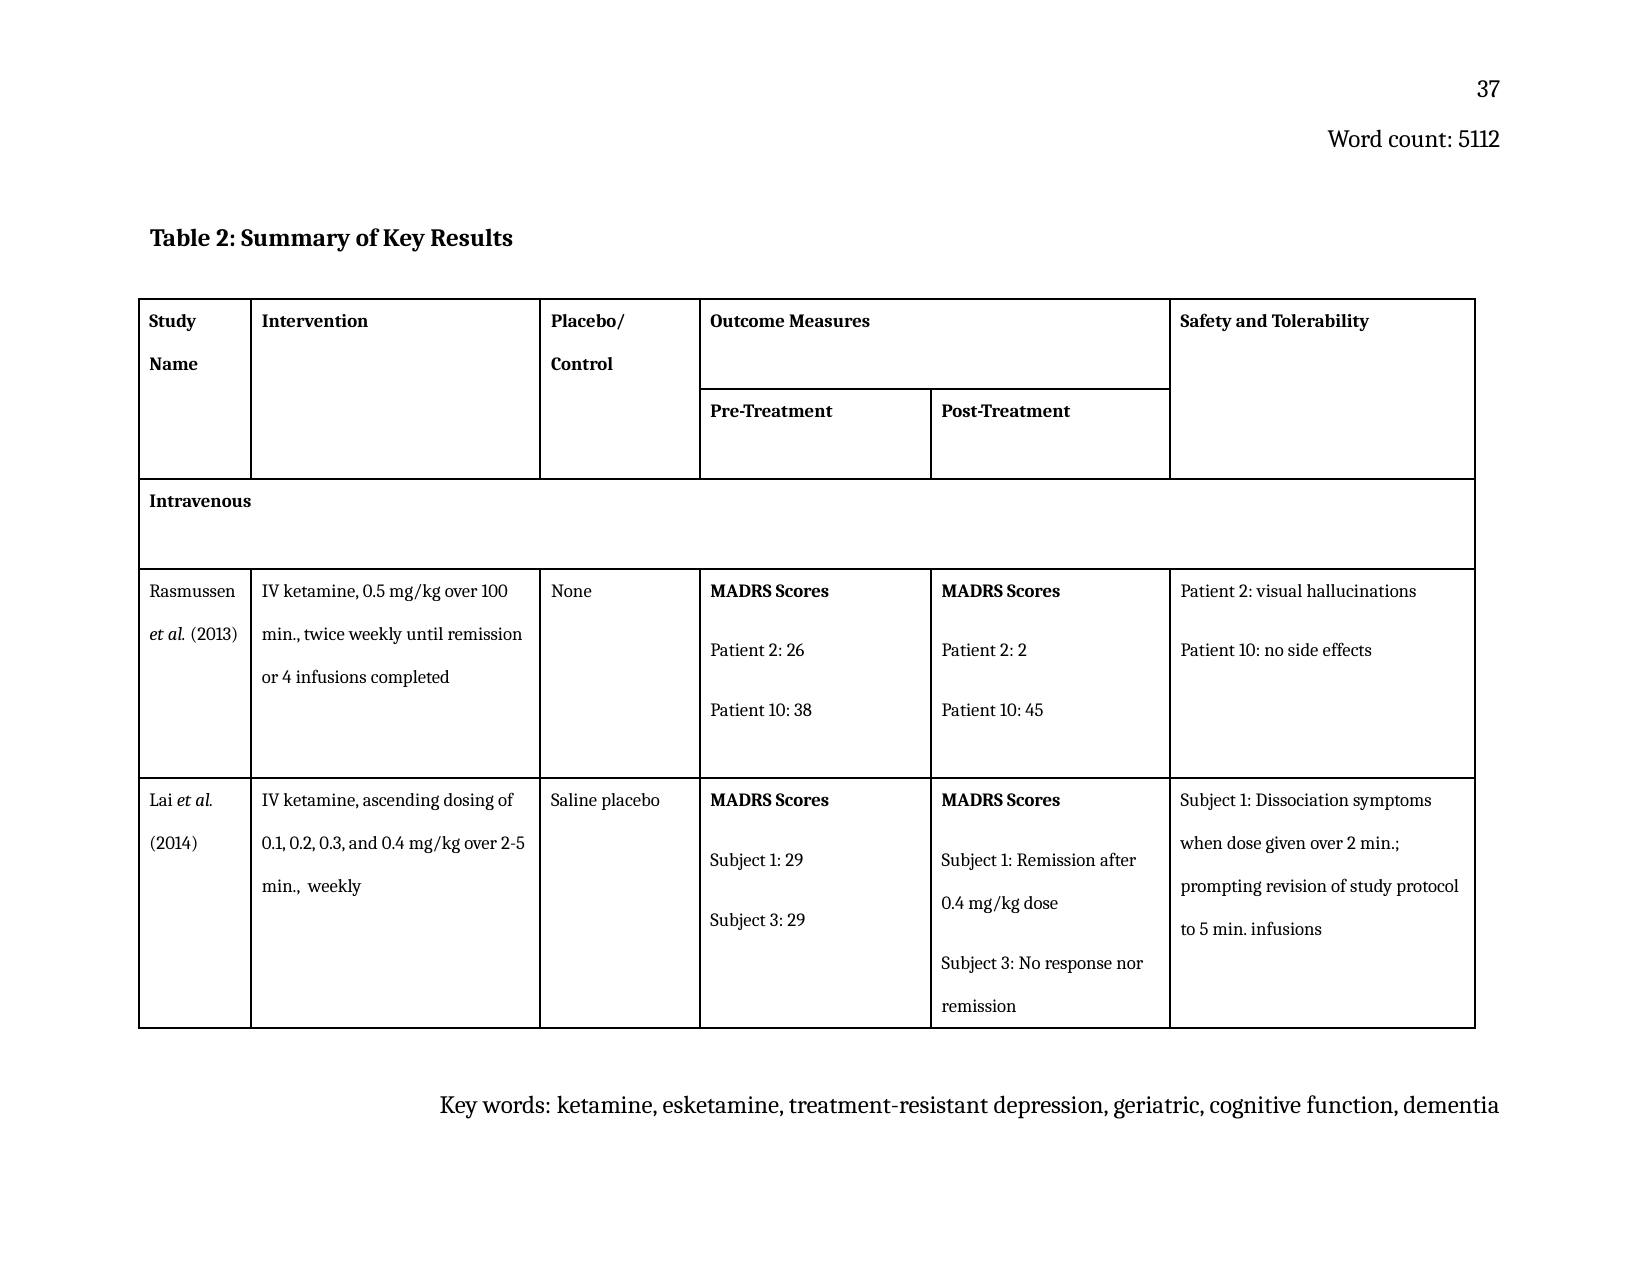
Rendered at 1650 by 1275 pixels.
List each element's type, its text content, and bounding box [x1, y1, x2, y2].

table_cell MADRS Scores Patient 2: 2 Patient 10: 45 [932, 570, 1169, 777]
table_cell Subject 1: Dissociation symptoms when dose given over 2 min.; prompting revision of study protocol to 5 min. infusions Subject 3: transient sedation post-infusion with stable vital signs [1171, 779, 1474, 1027]
table_cell Post-Treatment [932, 390, 1169, 478]
table_cell None [541, 570, 699, 777]
table_cell MADRS Scores Subject 1: Remission after 0.4 mg/kg dose Subject 3: No response nor remission Simple and Complex Reaction Time No significant differences between pre- and post-treatment [932, 779, 1169, 1027]
table_cell Patient 2: visual hallucinations Patient 10: no side effects [1171, 570, 1474, 777]
table_header Intervention [252, 300, 539, 478]
table_cell Rasmussen et al. (2013) [140, 570, 250, 777]
table_header Safety and Tolerability [1171, 300, 1474, 478]
table_header Placebo/ Control [541, 300, 699, 478]
table_cell IV ketamine, ascending dosing of 0.1, 0.2, 0.3, and 0.4 mg/kg over 2-5 min., weekly [252, 779, 539, 1027]
table_cell MADRS Scores Subject 1: 29 Subject 3: 29 Simple and Complex Reaction Time Not reported [701, 779, 930, 1027]
table_header Study Name [140, 300, 250, 478]
table_cell Lai et al. (2014) [140, 779, 250, 1027]
table_cell Intravenous [140, 480, 1474, 568]
table_cell Pre-Treatment [701, 390, 930, 478]
table_cell MADRS Scores Patient 2: 26 Patient 10: 38 [701, 570, 930, 777]
text Table 2: Summary of Key Results [150, 224, 1500, 253]
table_cell Saline placebo [541, 779, 699, 1027]
table_header Outcome Measures [701, 300, 1169, 388]
table_cell IV ketamine, 0.5 mg/kg over 100 min., twice weekly until remission or 4 infusions completed [252, 570, 539, 777]
